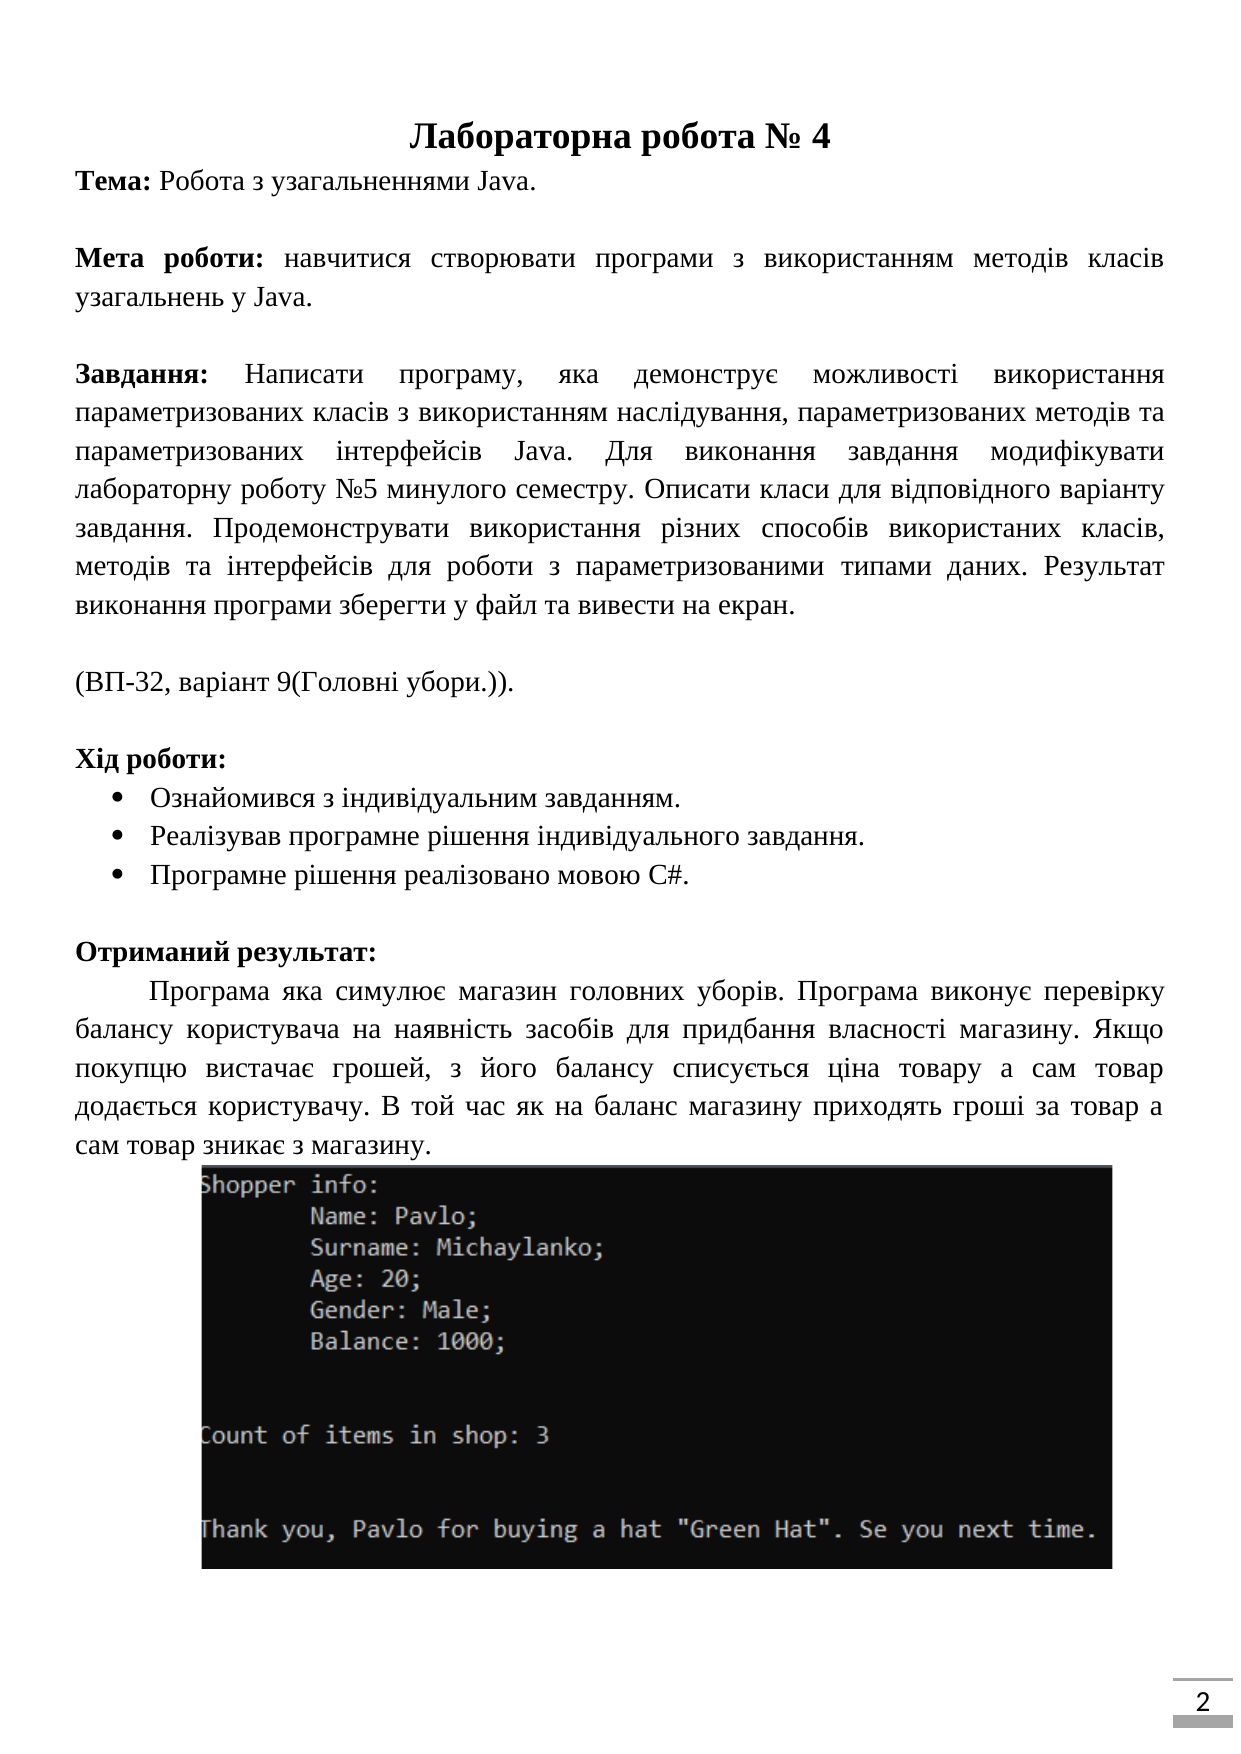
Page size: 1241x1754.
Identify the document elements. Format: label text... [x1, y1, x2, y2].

text (ВП-32, варіант 9(Головні убори.)). [75, 664, 1165, 698]
picture [201, 1165, 1113, 1569]
list Ознайомився з індивідуальним завданням. [112, 780, 1165, 813]
text Лабораторна робота № 4 [75, 113, 1165, 157]
text Мета роботи: навчитися створювати програми з використанням методів класів узагальнень у Java. [75, 240, 1165, 312]
text Отриманий результат: [75, 934, 1165, 968]
text Програма яка симулює магазин головних уборів. Програма виконує перевірку балансу користувача на наявність засобів для придбання власності магазину. Якщо покупцю вистачає грошей, з його балансу списується ціна товару а сам товар додається користувачу. В той час як на баланс магазину приходять гроші за товар а сам товар зникає з магазину. [75, 973, 1165, 1161]
text Хід роботи: [75, 741, 1165, 775]
list Програмне рішення реалізовано мовою C#. [112, 857, 1165, 891]
list Реалізував програмне рішення індивідуального завдання. [112, 818, 1165, 852]
text Завдання: Написати програму, яка демонструє можливості використання параметризованих класів з використанням наслідування, параметризованих методів та параметризованих інтерфейсів Java. Для виконання завдання модифікувати лабораторну роботу №5 минулого семестру. Описати класи для відповідного варіанту завдання. Продемонструвати використання різних способів використаних класів, методів та інтерфейсів для роботи з параметризованими типами даних. Результат виконання програми зберегти у файл та вивести на екран. [75, 356, 1165, 621]
text Тема: Робота з узагальненнями Java. [75, 163, 1165, 197]
